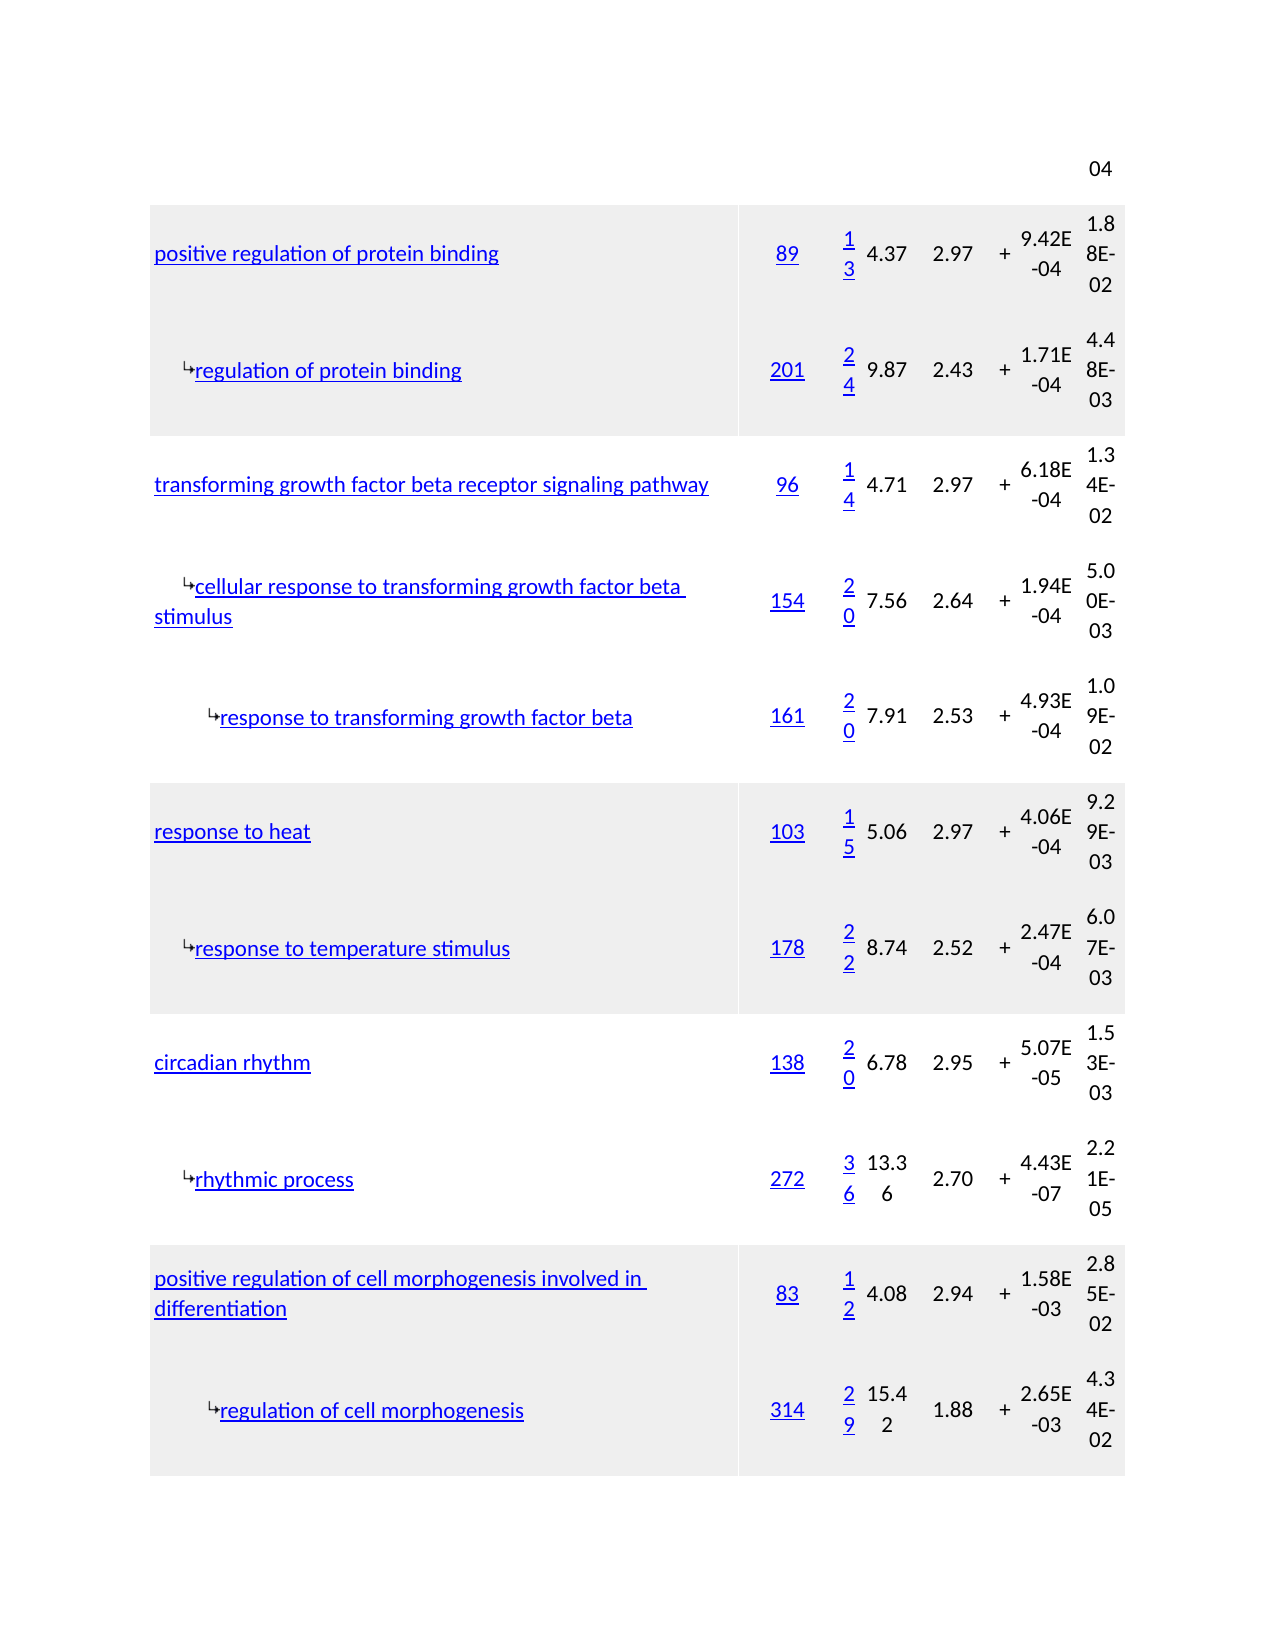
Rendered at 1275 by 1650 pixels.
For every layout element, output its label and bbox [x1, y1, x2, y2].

picture [154, 353, 195, 379]
picture [154, 700, 220, 726]
picture [154, 1162, 195, 1188]
picture [154, 1393, 220, 1419]
picture [154, 569, 195, 595]
picture [154, 931, 195, 957]
